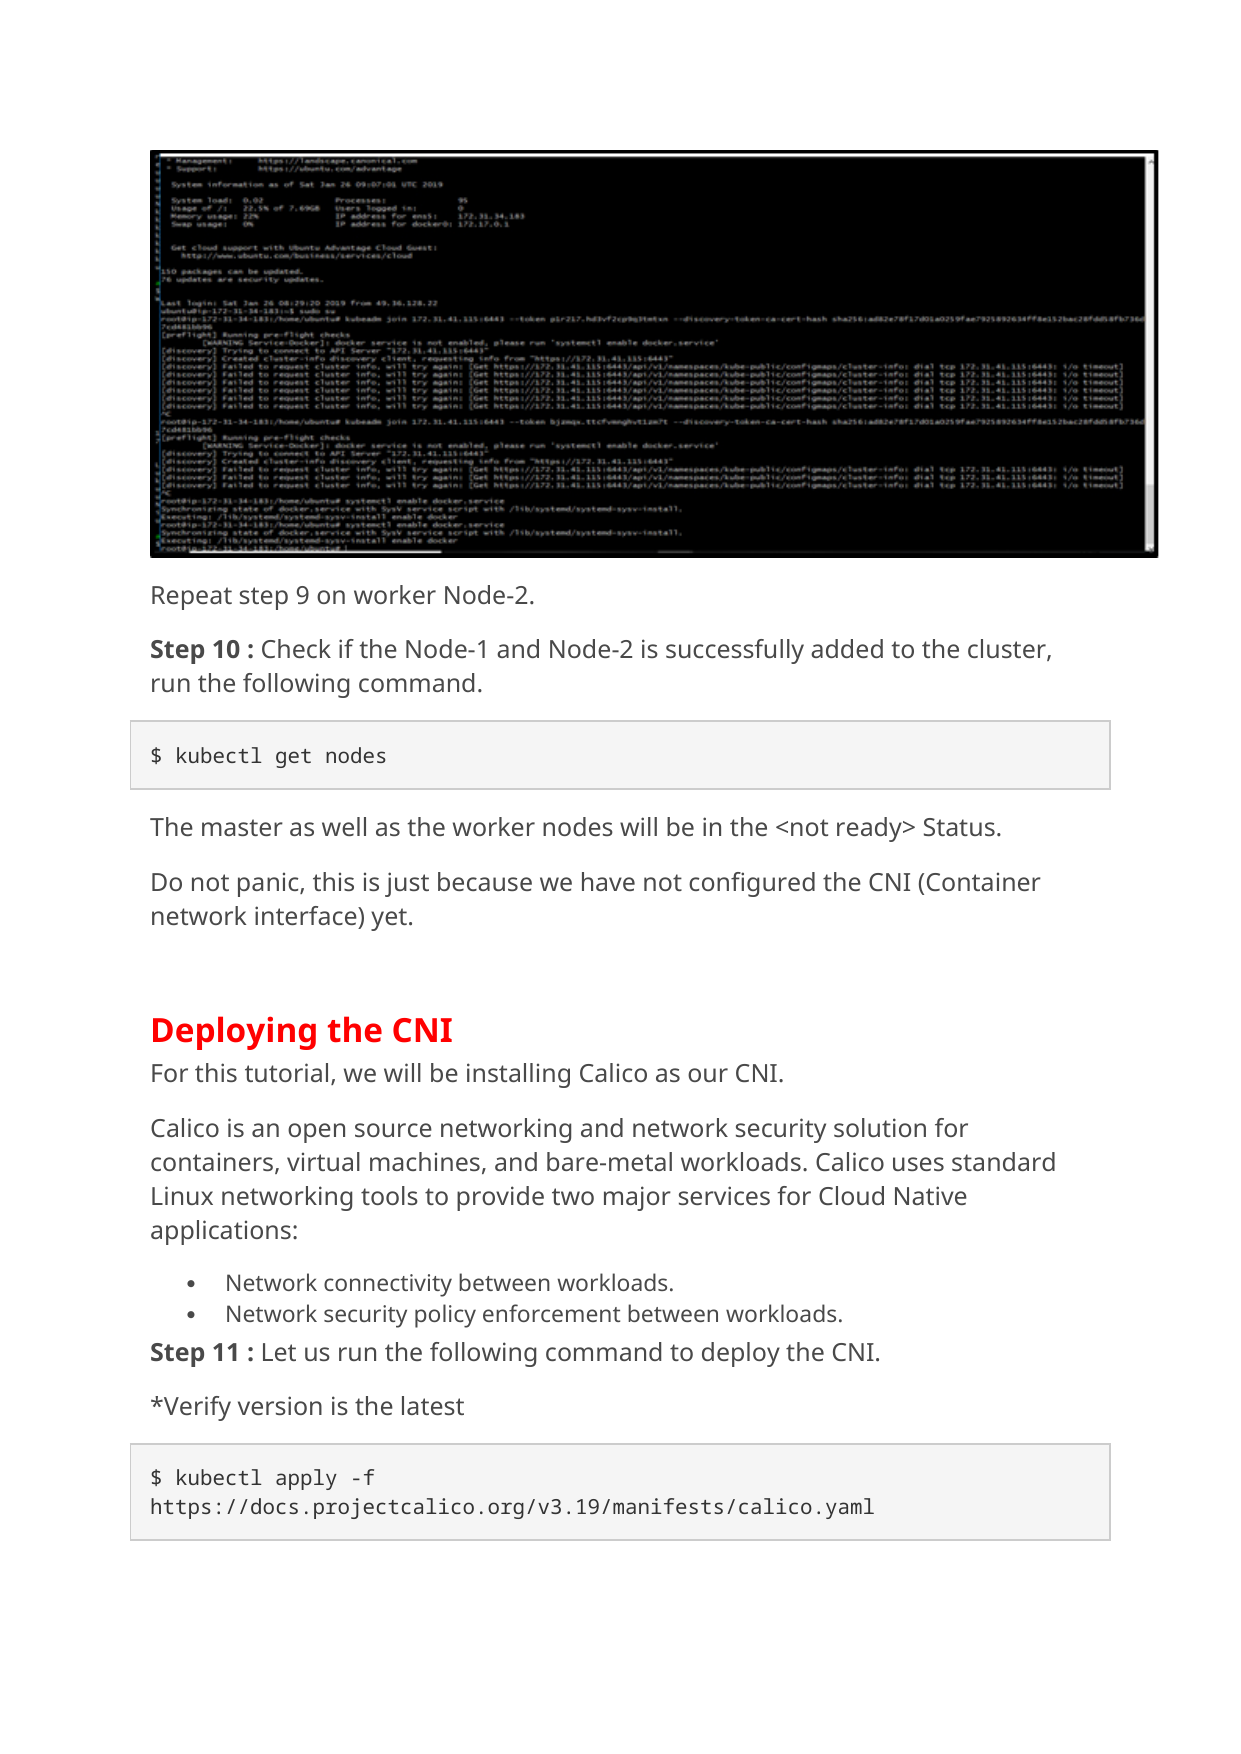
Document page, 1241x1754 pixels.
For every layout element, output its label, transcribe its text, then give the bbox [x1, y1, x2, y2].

text Repeat step 9 on worker Node-2. [150, 578, 1090, 612]
list Network security policy enforcement between workloads. [187, 1298, 1090, 1329]
text Calico is an open source networking and network security solution for containers, virtual machines, and bare-metal workloads. Calico uses standard Linux networking tools to provide two major services for Cloud Native applications: [150, 1110, 1090, 1247]
text $ kubectl get nodes [131, 722, 1109, 788]
text The master as well as the worker nodes will be in the <not ready> Status. [150, 810, 1090, 844]
subtitle Deploying the CNI [150, 1007, 1090, 1052]
text $ kubectl apply -f https://docs.projectcalico.org/v3.19/manifests/calico.yaml [131, 1445, 1109, 1539]
text Do not panic, this is just because we have not configured the CNI (Container network interface) yet. [150, 864, 1090, 932]
text For this tutorial, we will be installing Calico as our CNI. [150, 1056, 1090, 1090]
text *Verify version is the latest [150, 1389, 1090, 1423]
picture [150, 150, 1159, 558]
text Step 11 : Let us run the following command to deploy the CNI. [150, 1334, 1090, 1368]
text Step 10 : Check if the Node-1 and Node-2 is successfully added to the cluster, run the following command. [150, 632, 1090, 700]
list Network connectivity between workloads. [187, 1267, 1090, 1298]
